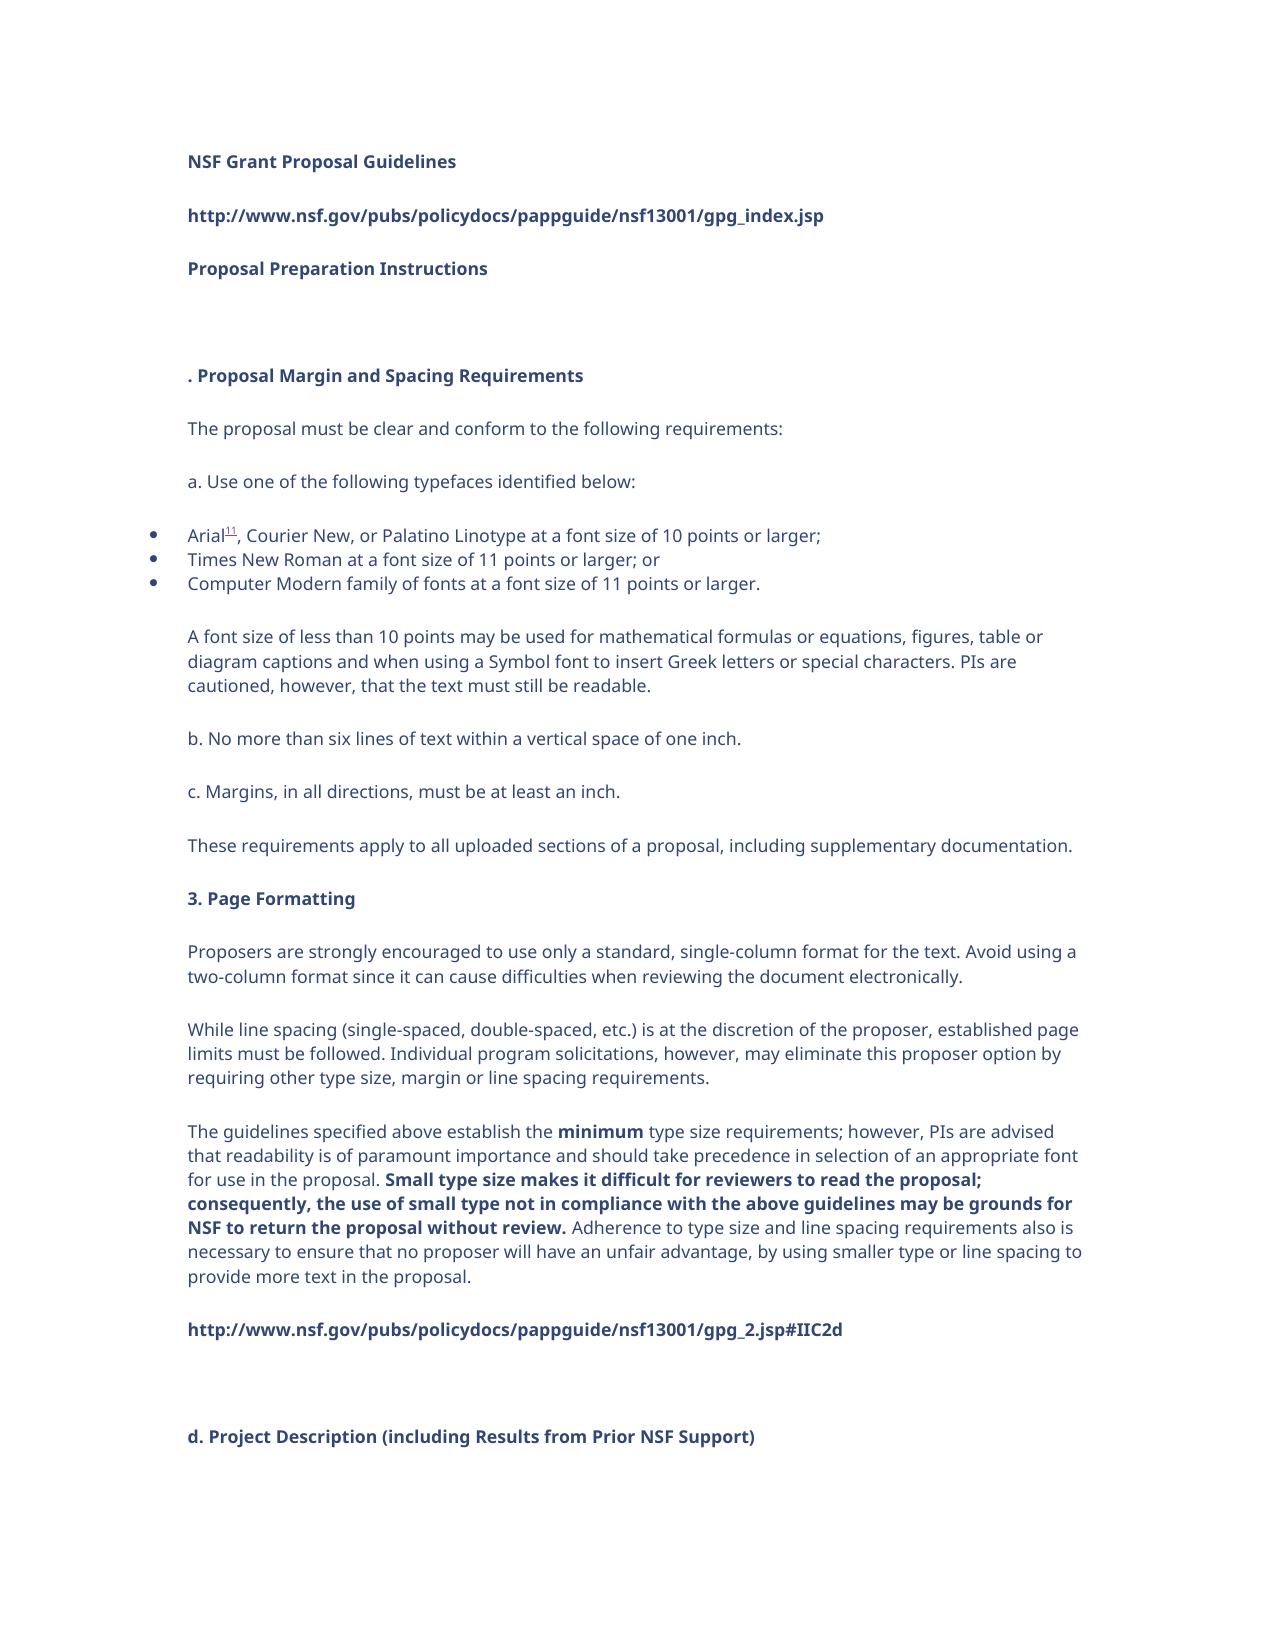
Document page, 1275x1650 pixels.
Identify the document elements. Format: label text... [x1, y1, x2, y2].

text These requirements apply to all uploaded sections of a proposal, including supplementary documentation. [187, 833, 1087, 857]
text . Proposal Margin and Spacing Requirements [187, 363, 1087, 387]
text NSF Grant Proposal Guidelines [187, 150, 1087, 174]
text A font size of less than 10 points may be used for mathematical formulas or equations, figures, table or diagram captions and when using a Symbol font to insert Greek letters or special characters. PIs are cautioned, however, that the text must still be readable. [187, 625, 1087, 697]
text d. Project Description (including Results from Prior NSF Support) [187, 1424, 1087, 1448]
list Computer Modern family of fonts at a font size of 11 points or larger. [150, 572, 1087, 596]
text http://www.nsf.gov/pubs/policydocs/pappguide/nsf13001/gpg_2.jsp#IIC2d [187, 1317, 1087, 1342]
text a. Use one of the following typefaces identified below: [187, 470, 1087, 494]
list Arial11, Courier New, or Palatino Linotype at a font size of 10 points or larger; [150, 523, 1087, 547]
text c. Margins, in all directions, must be at least an inch. [187, 780, 1087, 804]
text Proposal Preparation Instructions [187, 257, 1087, 281]
text b. No more than six lines of text within a vertical space of one inch. [187, 727, 1087, 751]
text http://www.nsf.gov/pubs/policydocs/pappguide/nsf13001/gpg_index.jsp [187, 203, 1087, 227]
text The guidelines specified above establish the minimum type size requirements; however, PIs are advised that readability is of paramount importance and should take precedence in selection of an appropriate font for use in the proposal. Small type size makes it difficult for reviewers to read the proposal; consequently, the use of small type not in compliance with the above guidelines may be grounds for NSF to return the proposal without review. Adherence to type size and line spacing requirements also is necessary to ensure that no proposer will have an unfair advantage, by using smaller type or line spacing to provide more text in the proposal. [187, 1119, 1087, 1288]
text The proposal must be clear and conform to the following requirements: [187, 417, 1087, 441]
list Times New Roman at a font size of 11 points or larger; or [150, 547, 1087, 572]
text Proposers are strongly encouraged to use only a standard, single-column format for the text. Avoid using a two-column format since it can cause difficulties when reviewing the document electronically. [187, 940, 1087, 988]
text 3. Page Formatting [187, 887, 1087, 911]
text While line spacing (single-spaced, double-spaced, etc.) is at the discretion of the proposer, established page limits must be followed. Individual program solicitations, however, may eliminate this proposer option by requiring other type size, margin or line spacing requirements. [187, 1017, 1087, 1090]
